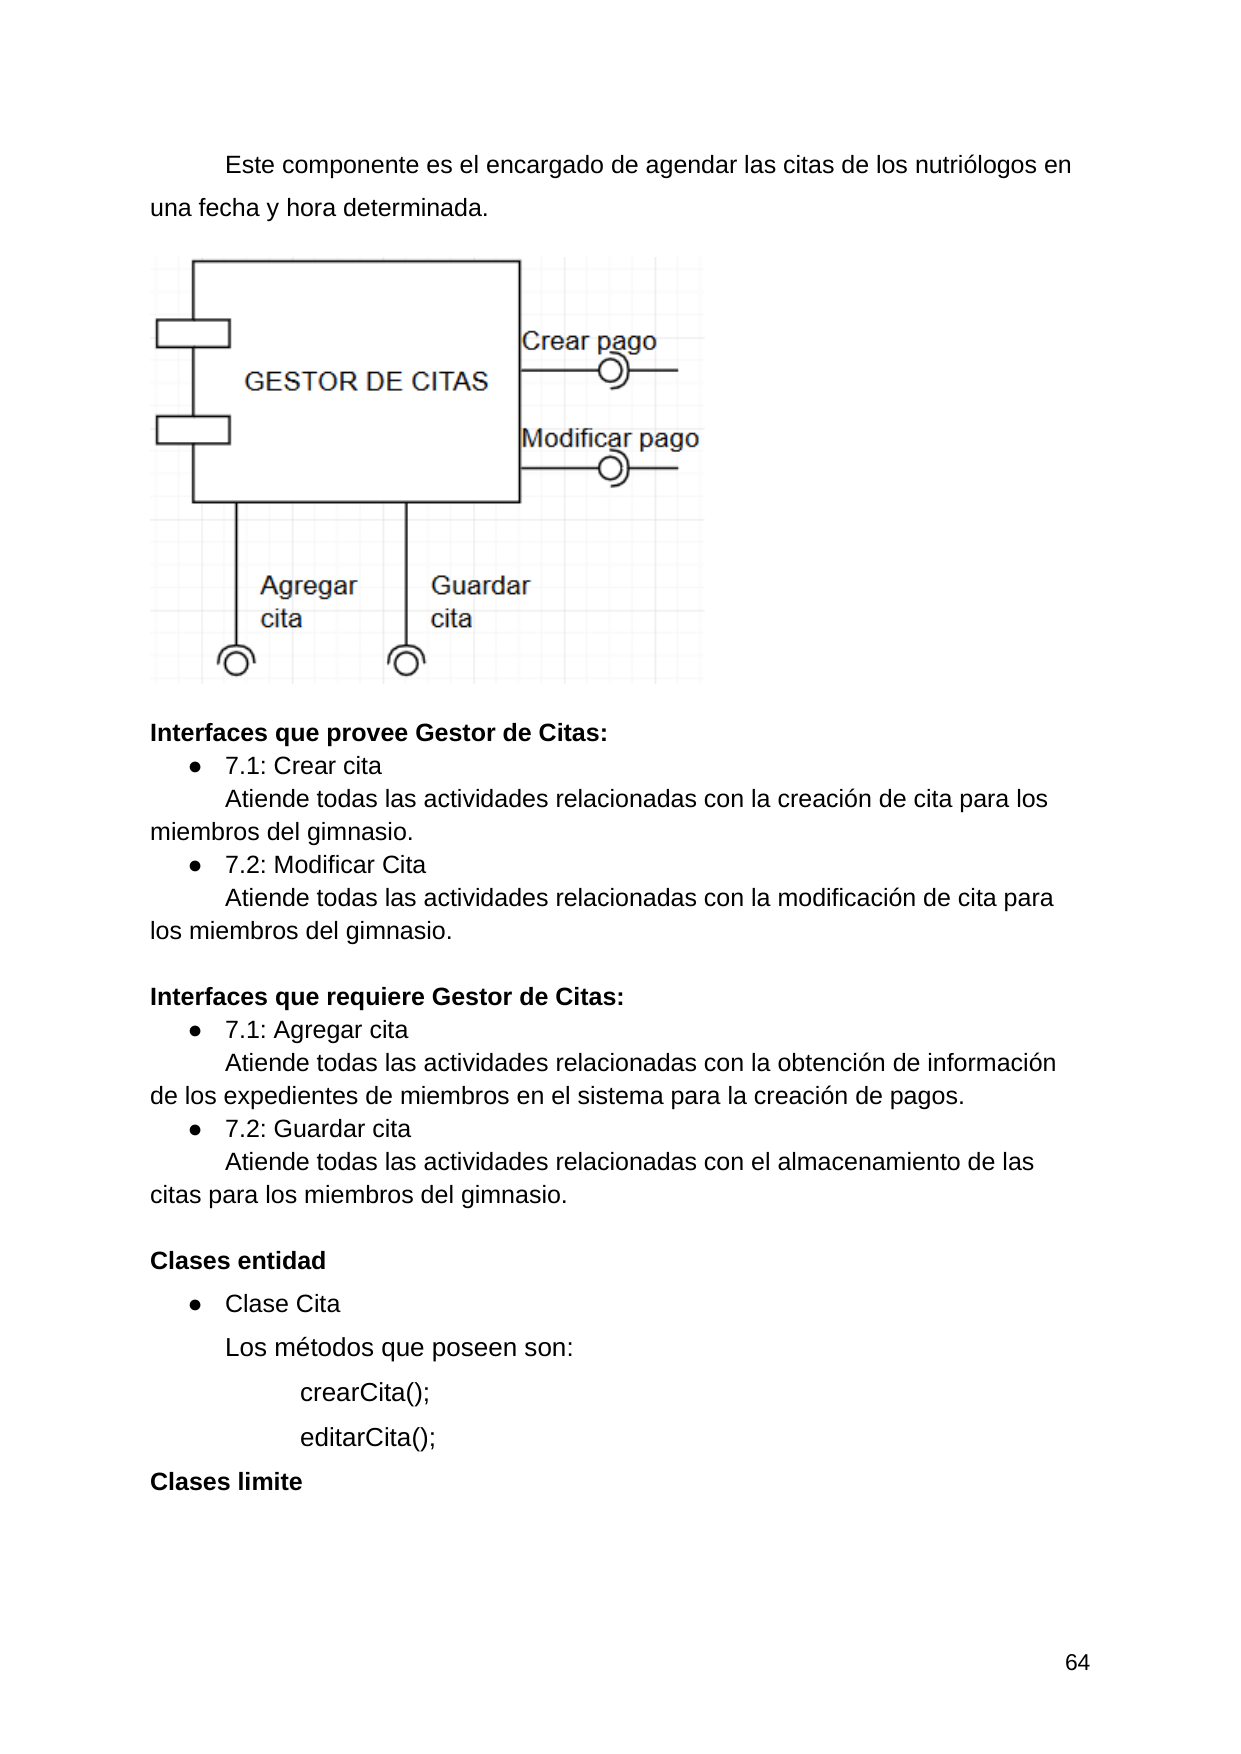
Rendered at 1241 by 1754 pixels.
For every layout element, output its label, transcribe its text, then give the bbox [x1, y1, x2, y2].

text Interfaces que provee Gestor de Citas: [150, 718, 1090, 746]
text Interfaces que requiere Gestor de Citas: [150, 982, 1090, 1011]
text Atiende todas las actividades relacionadas con el almacenamiento de las citas para los miembros del gimnasio. [150, 1147, 1090, 1209]
text editarCita(); [225, 1422, 1090, 1452]
text Este componente es el encargado de agendar las citas de los nutriólogos en una fecha y hora determinada. [150, 150, 1090, 222]
list 7.2: Guardar cita [187, 1114, 1090, 1143]
text crearCita(); [225, 1377, 1090, 1407]
text Los métodos que poseen son: [150, 1332, 1090, 1362]
picture [150, 257, 705, 684]
list 7.1: Agregar cita [187, 1015, 1090, 1043]
list 7.1: Crear cita [187, 751, 1090, 779]
text Atiende todas las actividades relacionadas con la creación de cita para los miembros del gimnasio. [150, 784, 1090, 845]
list 7.2: Modificar Cita [187, 850, 1090, 878]
text Atiende todas las actividades relacionadas con la obtención de información de los expedientes de miembros en el sistema para la creación de pagos. [150, 1048, 1090, 1109]
text Atiende todas las actividades relacionadas con la modificación de cita para los miembros del gimnasio. [150, 883, 1090, 944]
list Clase Cita [187, 1289, 1090, 1318]
text Clases entidad [150, 1246, 1090, 1275]
text Clases limite [150, 1467, 1090, 1495]
